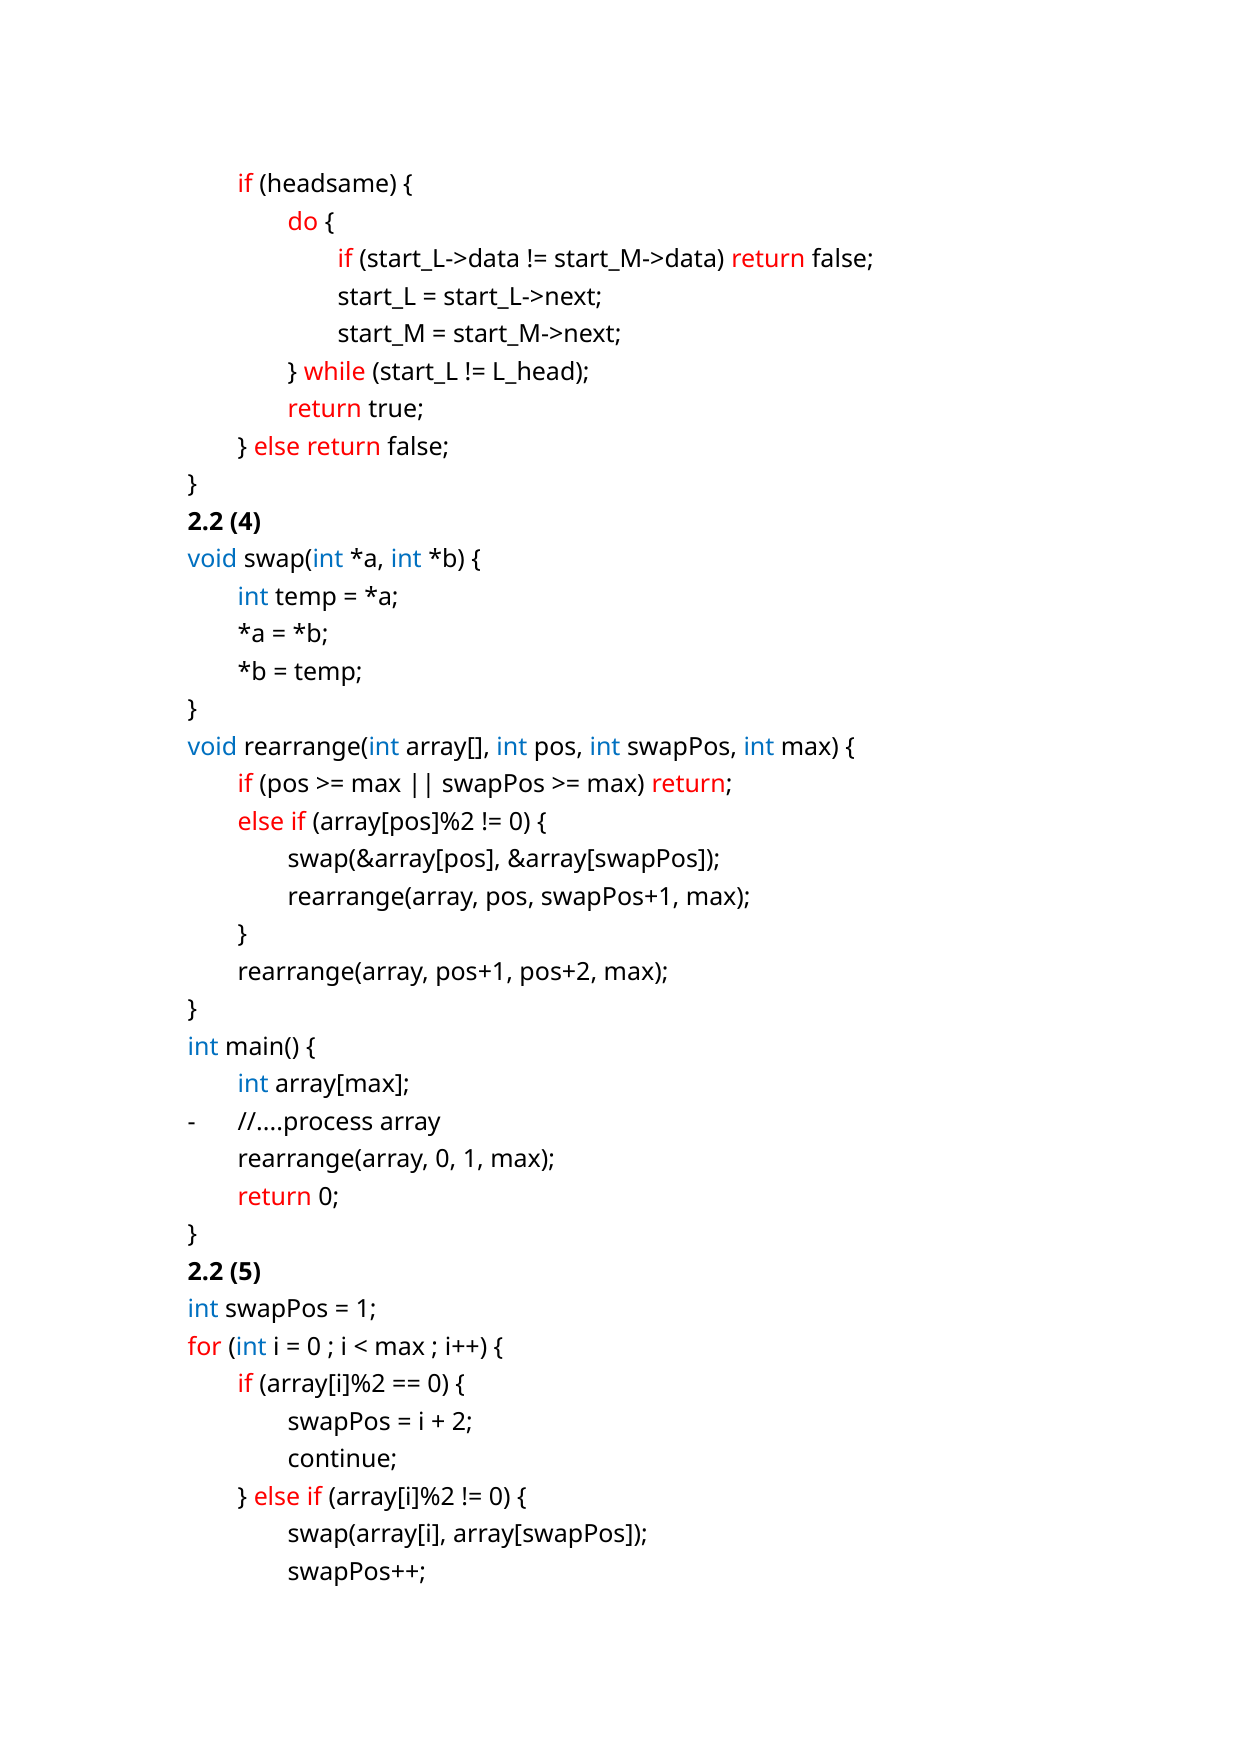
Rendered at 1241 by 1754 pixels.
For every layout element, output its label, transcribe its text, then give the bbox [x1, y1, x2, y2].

text return true; [187, 389, 1053, 427]
text else if (array[pos]%2 != 0) { [187, 802, 1053, 839]
text - //....process array [187, 1102, 1053, 1139]
text } [187, 689, 1053, 727]
text } [187, 914, 1053, 952]
text int array[max]; [187, 1064, 1053, 1102]
text int swapPos = 1; [187, 1289, 1053, 1327]
text int main() { [187, 1027, 1053, 1064]
text return 0; [187, 1177, 1053, 1214]
text swapPos = i + 2; [187, 1402, 1053, 1439]
text } [187, 464, 1053, 502]
text void rearrange(int array[], int pos, int swapPos, int max) { [187, 727, 1053, 764]
text *b = temp; [187, 652, 1053, 689]
text *a = *b; [187, 614, 1053, 652]
text 2.2 (4) [187, 502, 1053, 539]
text 2.2 (5) [187, 1252, 1053, 1289]
text swap(&array[pos], &array[swapPos]); [187, 839, 1053, 877]
text start_L = start_L->next; [187, 277, 1053, 314]
text } [187, 989, 1053, 1027]
text continue; [187, 1439, 1053, 1477]
text if (pos >= max || swapPos >= max) return; [187, 764, 1053, 802]
text start_M = start_M->next; [187, 314, 1053, 352]
text for (int i = 0 ; i < max ; i++) { [187, 1327, 1053, 1364]
text } else if (array[i]%2 != 0) { [187, 1477, 1053, 1514]
text swap(array[i], array[swapPos]); [187, 1514, 1053, 1552]
text int temp = *a; [187, 577, 1053, 614]
text } while (start_L != L_head); [187, 352, 1053, 389]
text do { [187, 202, 1053, 239]
text } [187, 1214, 1053, 1252]
text rearrange(array, pos+1, pos+2, max); [187, 952, 1053, 989]
text rearrange(array, 0, 1, max); [187, 1139, 1053, 1177]
text } else return false; [187, 427, 1053, 464]
text void swap(int *a, int *b) { [187, 539, 1053, 577]
text if (headsame) { [187, 164, 1053, 202]
text if (array[i]%2 == 0) { [187, 1364, 1053, 1402]
text if (start_L->data != start_M->data) return false; [187, 239, 1053, 277]
text rearrange(array, pos, swapPos+1, max); [187, 877, 1053, 914]
text swapPos++; [187, 1552, 1053, 1589]
